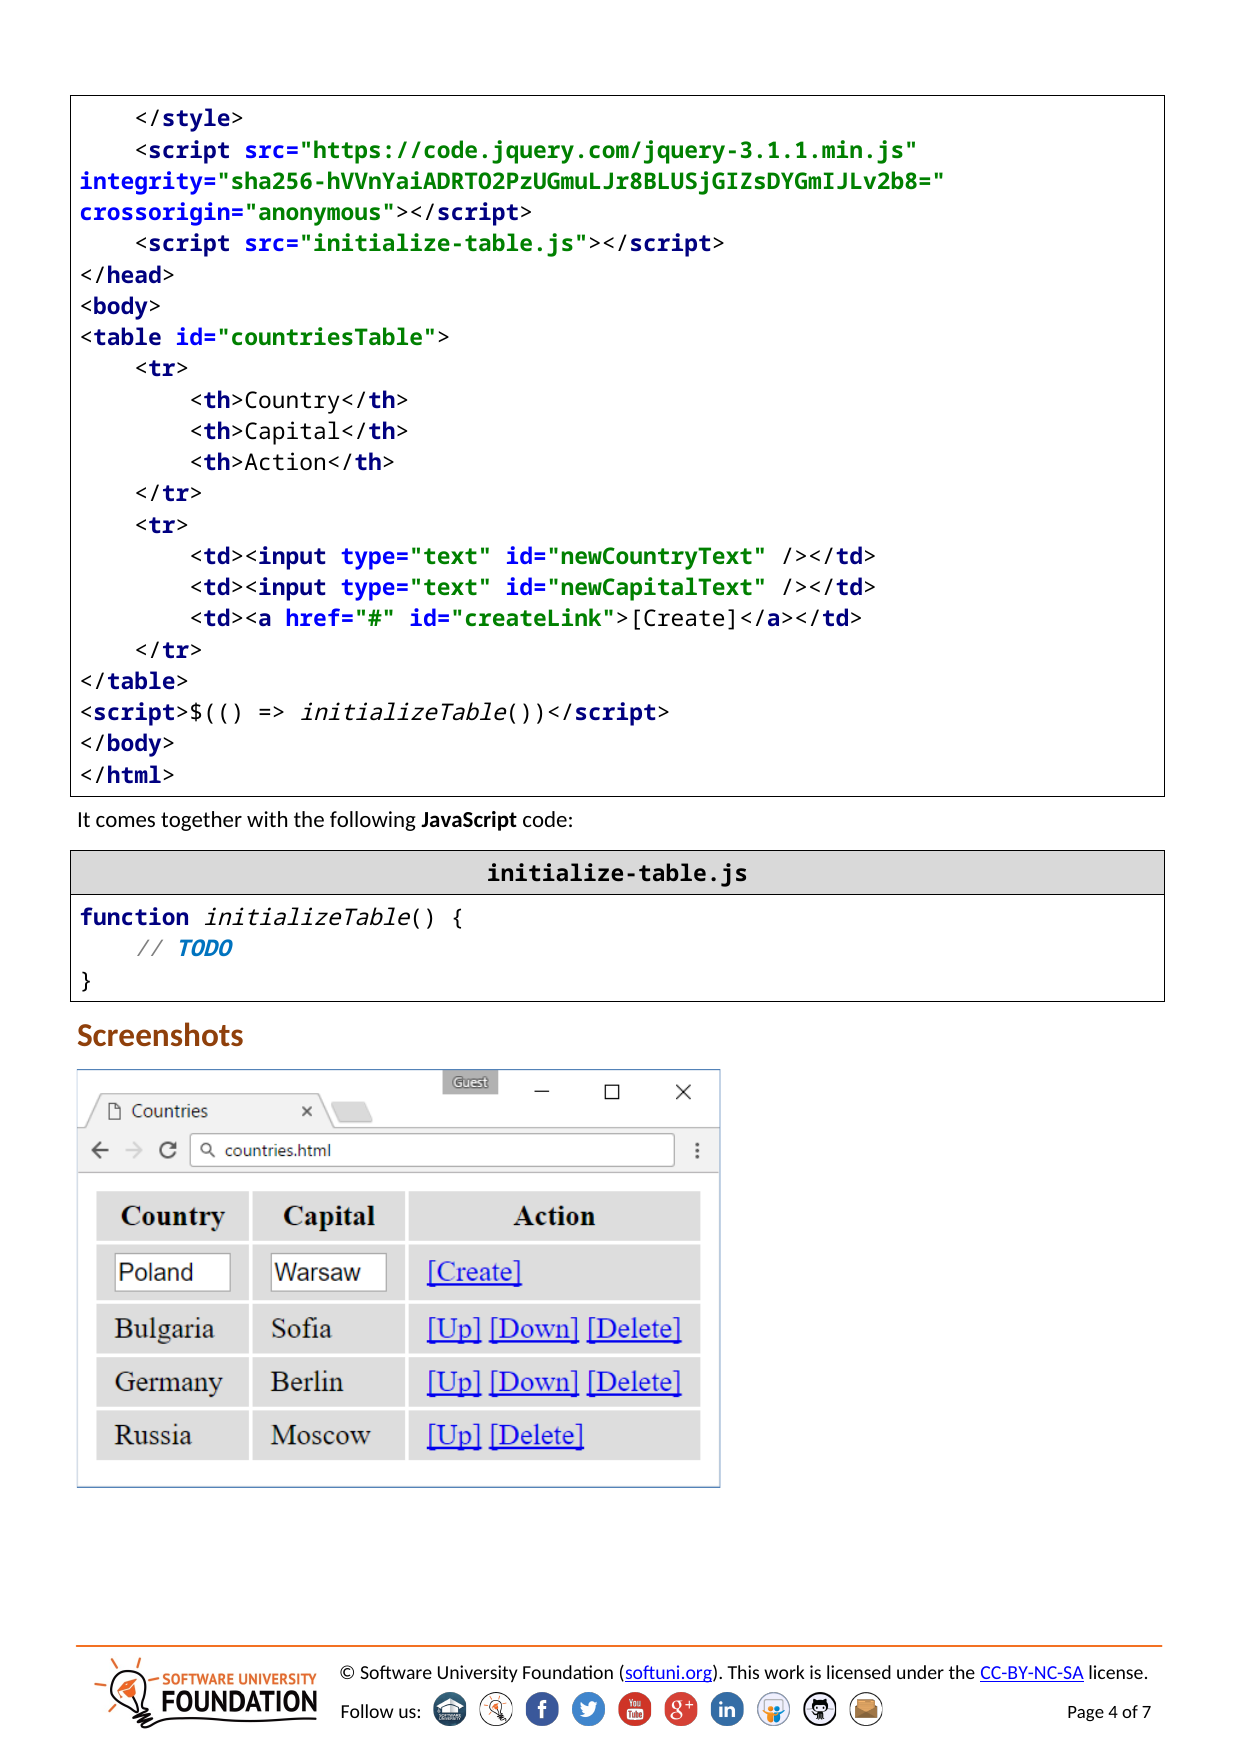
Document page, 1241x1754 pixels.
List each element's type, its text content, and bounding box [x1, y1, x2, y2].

table_cell function initializeTable() { // TODO } [71, 895, 1164, 1001]
picture [710, 1692, 744, 1726]
picture [572, 1692, 605, 1726]
picture [93, 1656, 317, 1729]
picture [849, 1692, 883, 1726]
text It comes together with the following JavaScript code: [77, 805, 1163, 833]
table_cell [71, 96, 1164, 796]
subtitle Screenshots [77, 1014, 1163, 1055]
picture [525, 1692, 559, 1726]
picture [433, 1692, 467, 1726]
picture [76, 1069, 721, 1488]
table_header initialize-table.js [71, 851, 1164, 894]
picture [757, 1692, 790, 1726]
picture [618, 1692, 652, 1726]
picture [803, 1692, 837, 1726]
picture [664, 1692, 698, 1726]
picture [479, 1692, 513, 1726]
